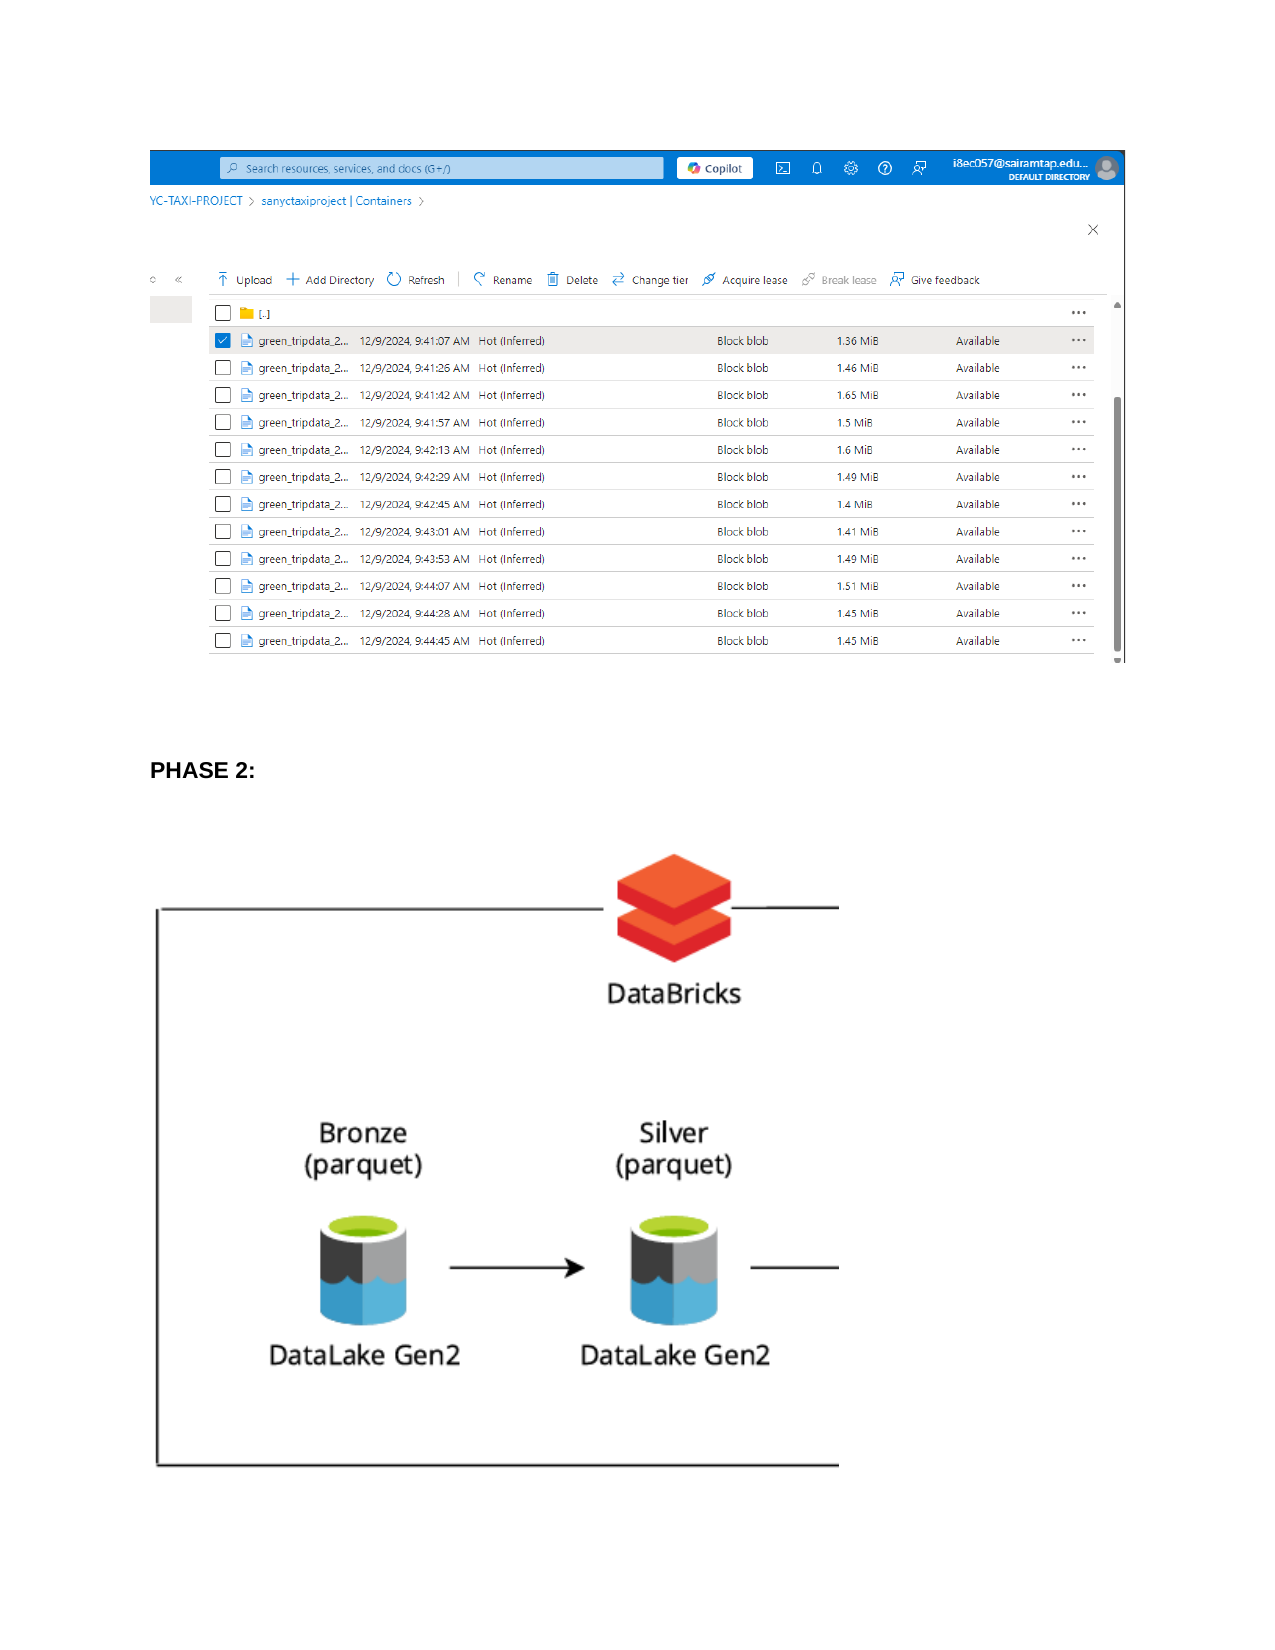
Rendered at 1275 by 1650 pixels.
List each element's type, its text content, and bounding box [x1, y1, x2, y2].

picture [150, 817, 839, 1479]
text PHASE 2: [150, 757, 1125, 783]
picture [150, 150, 1125, 663]
